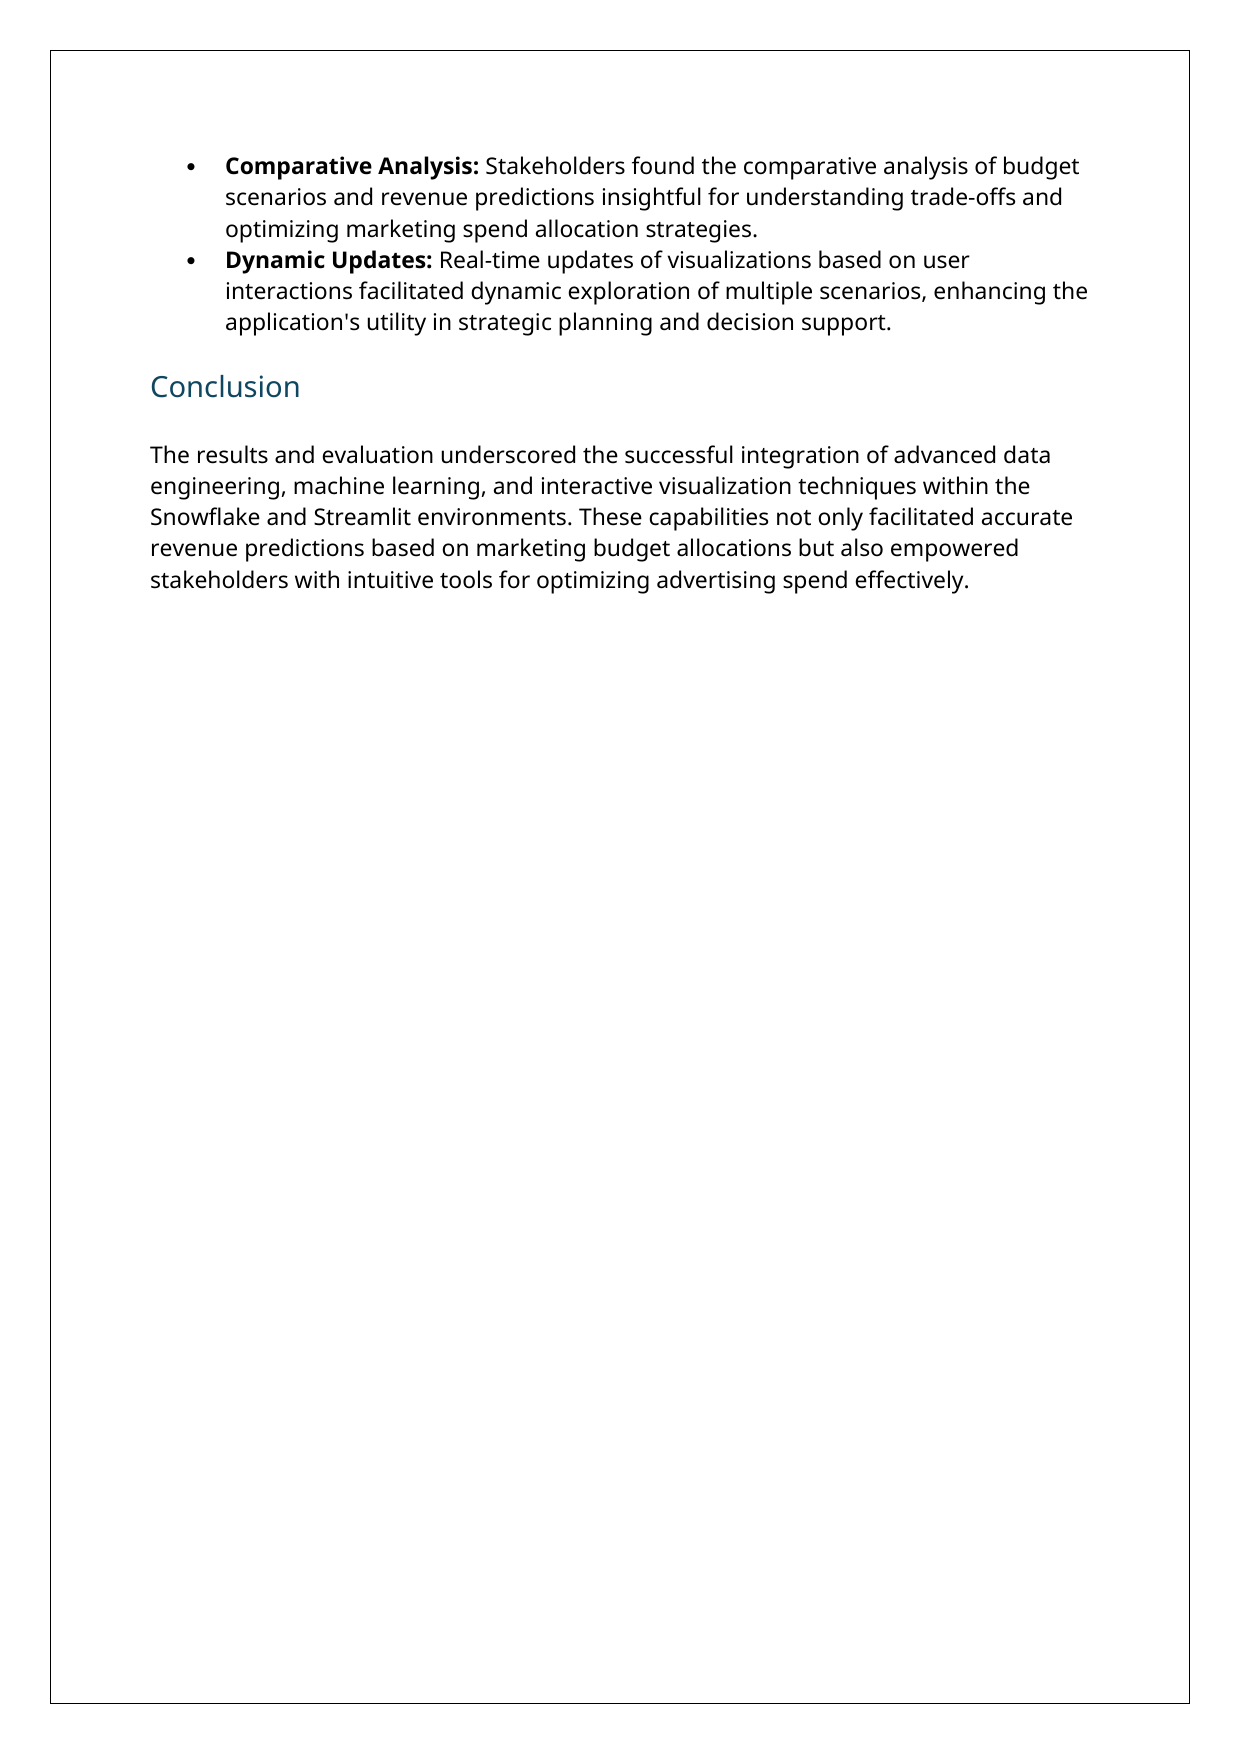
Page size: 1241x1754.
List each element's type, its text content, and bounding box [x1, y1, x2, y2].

list Dynamic Updates: Real-time updates of visualizations based on user interactions facilitated dynamic exploration of multiple scenarios, enhancing the application's utility in strategic planning and decision support. [187, 244, 1090, 337]
text The results and evaluation underscored the successful integration of advanced data engineering, machine learning, and interactive visualization techniques within the Snowflake and Streamlit environments. These capabilities not only facilitated accurate revenue predictions based on marketing budget allocations but also empowered stakeholders with intuitive tools for optimizing advertising spend effectively. [150, 439, 1090, 595]
list Comparative Analysis: Stakeholders found the comparative analysis of budget scenarios and revenue predictions insightful for understanding trade-offs and optimizing marketing spend allocation strategies. [187, 150, 1090, 244]
subtitle Conclusion [150, 367, 1090, 406]
